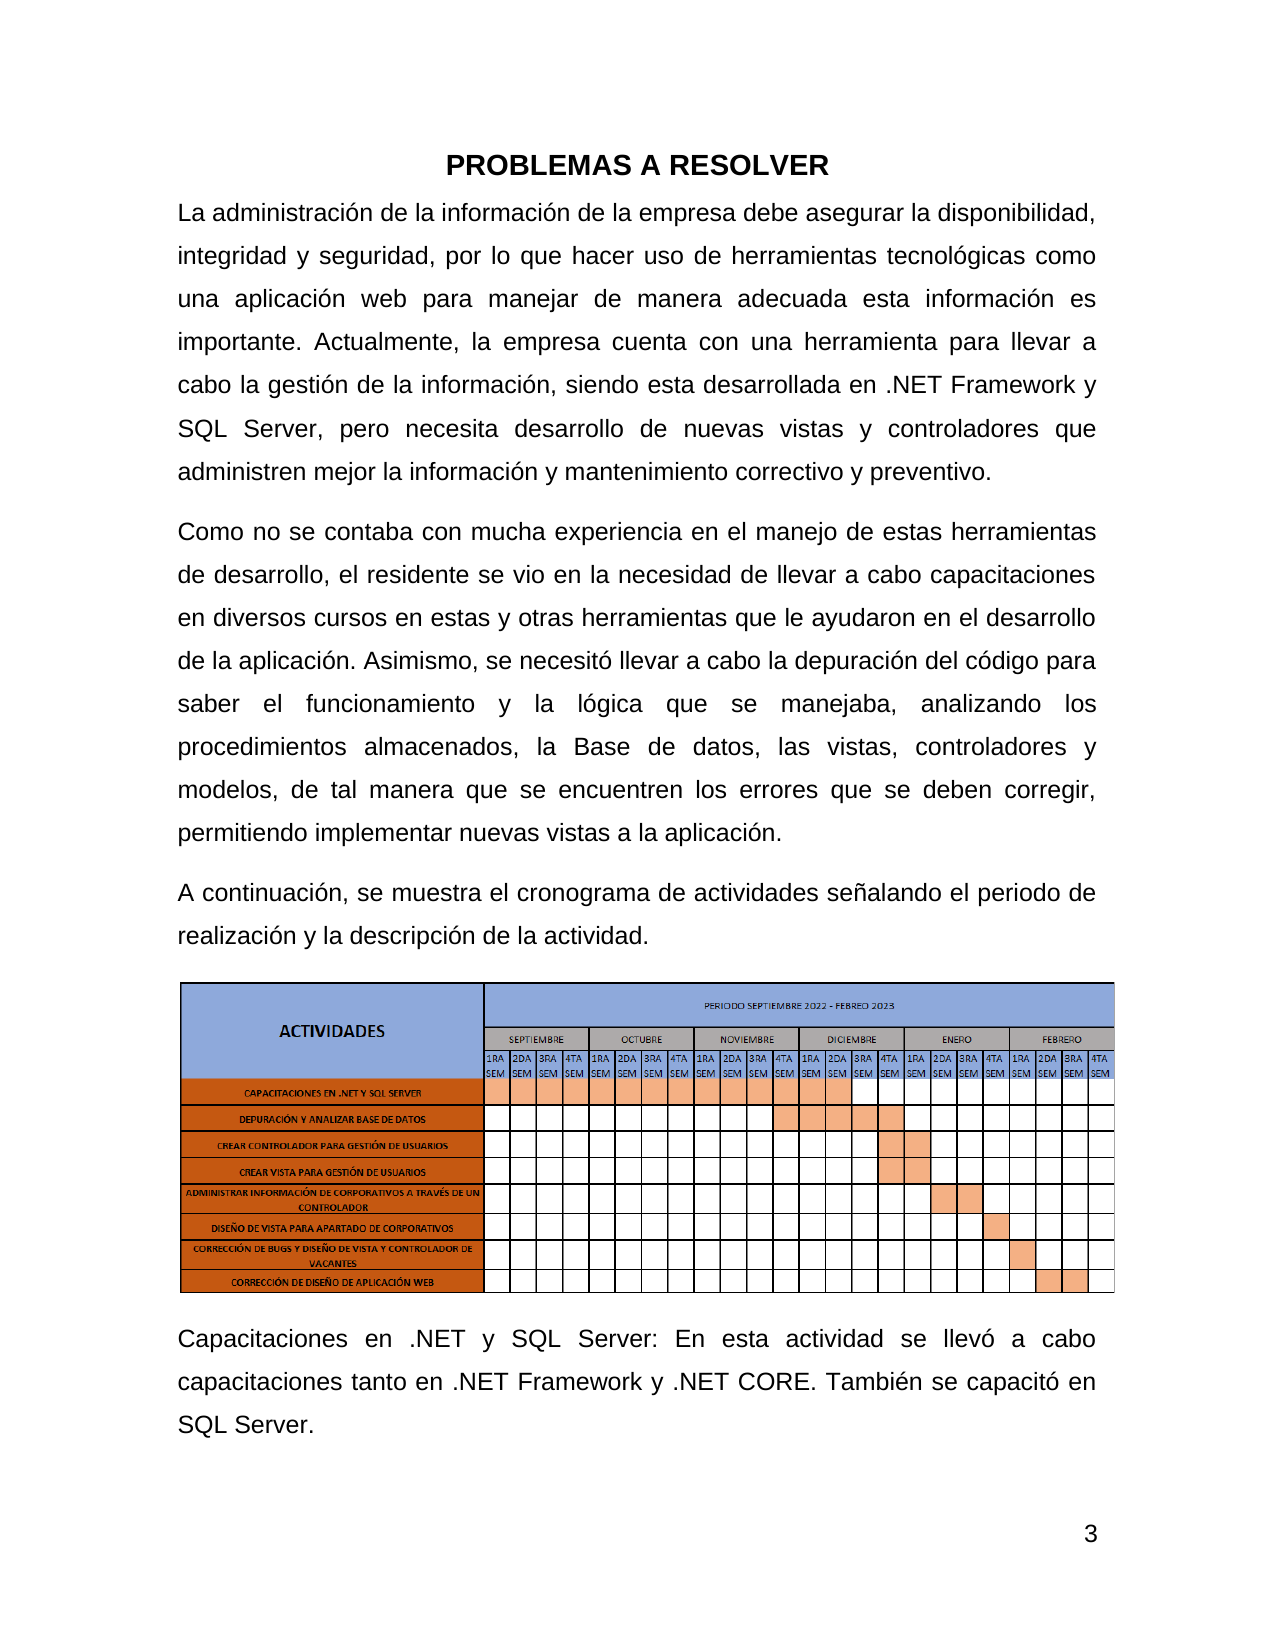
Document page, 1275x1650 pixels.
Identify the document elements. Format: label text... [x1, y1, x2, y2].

text A continuación, se muestra el cronograma de actividades señalando el periodo de realización y la descripción de la actividad. [177, 878, 1098, 950]
text Capacitaciones en .NET y SQL Server: En esta actividad se llevó a cabo capacitaciones tanto en .NET Framework y .NET CORE. También se capacitó en SQL Server. [177, 1323, 1098, 1438]
picture [177, 981, 1115, 1293]
subtitle PROBLEMAS A RESOLVER [177, 148, 1098, 181]
text Como no se contaba con mucha experiencia en el manejo de estas herramientas de desarrollo, el residente se vio en la necesidad de llevar a cabo capacitaciones en diversos cursos en estas y otras herramientas que le ayudaron en el desarrollo de la aplicación. Asimismo, se necesitó llevar a cabo la depuración del código para saber el funcionamiento y la lógica que se manejaba, analizando los procedimientos almacenados, la Base de datos, las vistas, controladores y modelos, de tal manera que se encuentren los errores que se deben corregir, permitiendo implementar nuevas vistas a la aplicación. [177, 516, 1098, 847]
text La administración de la información de la empresa debe asegurar la disponibilidad, integridad y seguridad, por lo que hacer uso de herramientas tecnológicas como una aplicación web para manejar de manera adecuada esta información es importante. Actualmente, la empresa cuenta con una herramienta para llevar a cabo la gestión de la información, siendo esta desarrollada en .NET Framework y SQL Server, pero necesita desarrollo de nuevas vistas y controladores que administren mejor la información y mantenimiento correctivo y preventivo. [177, 198, 1098, 485]
